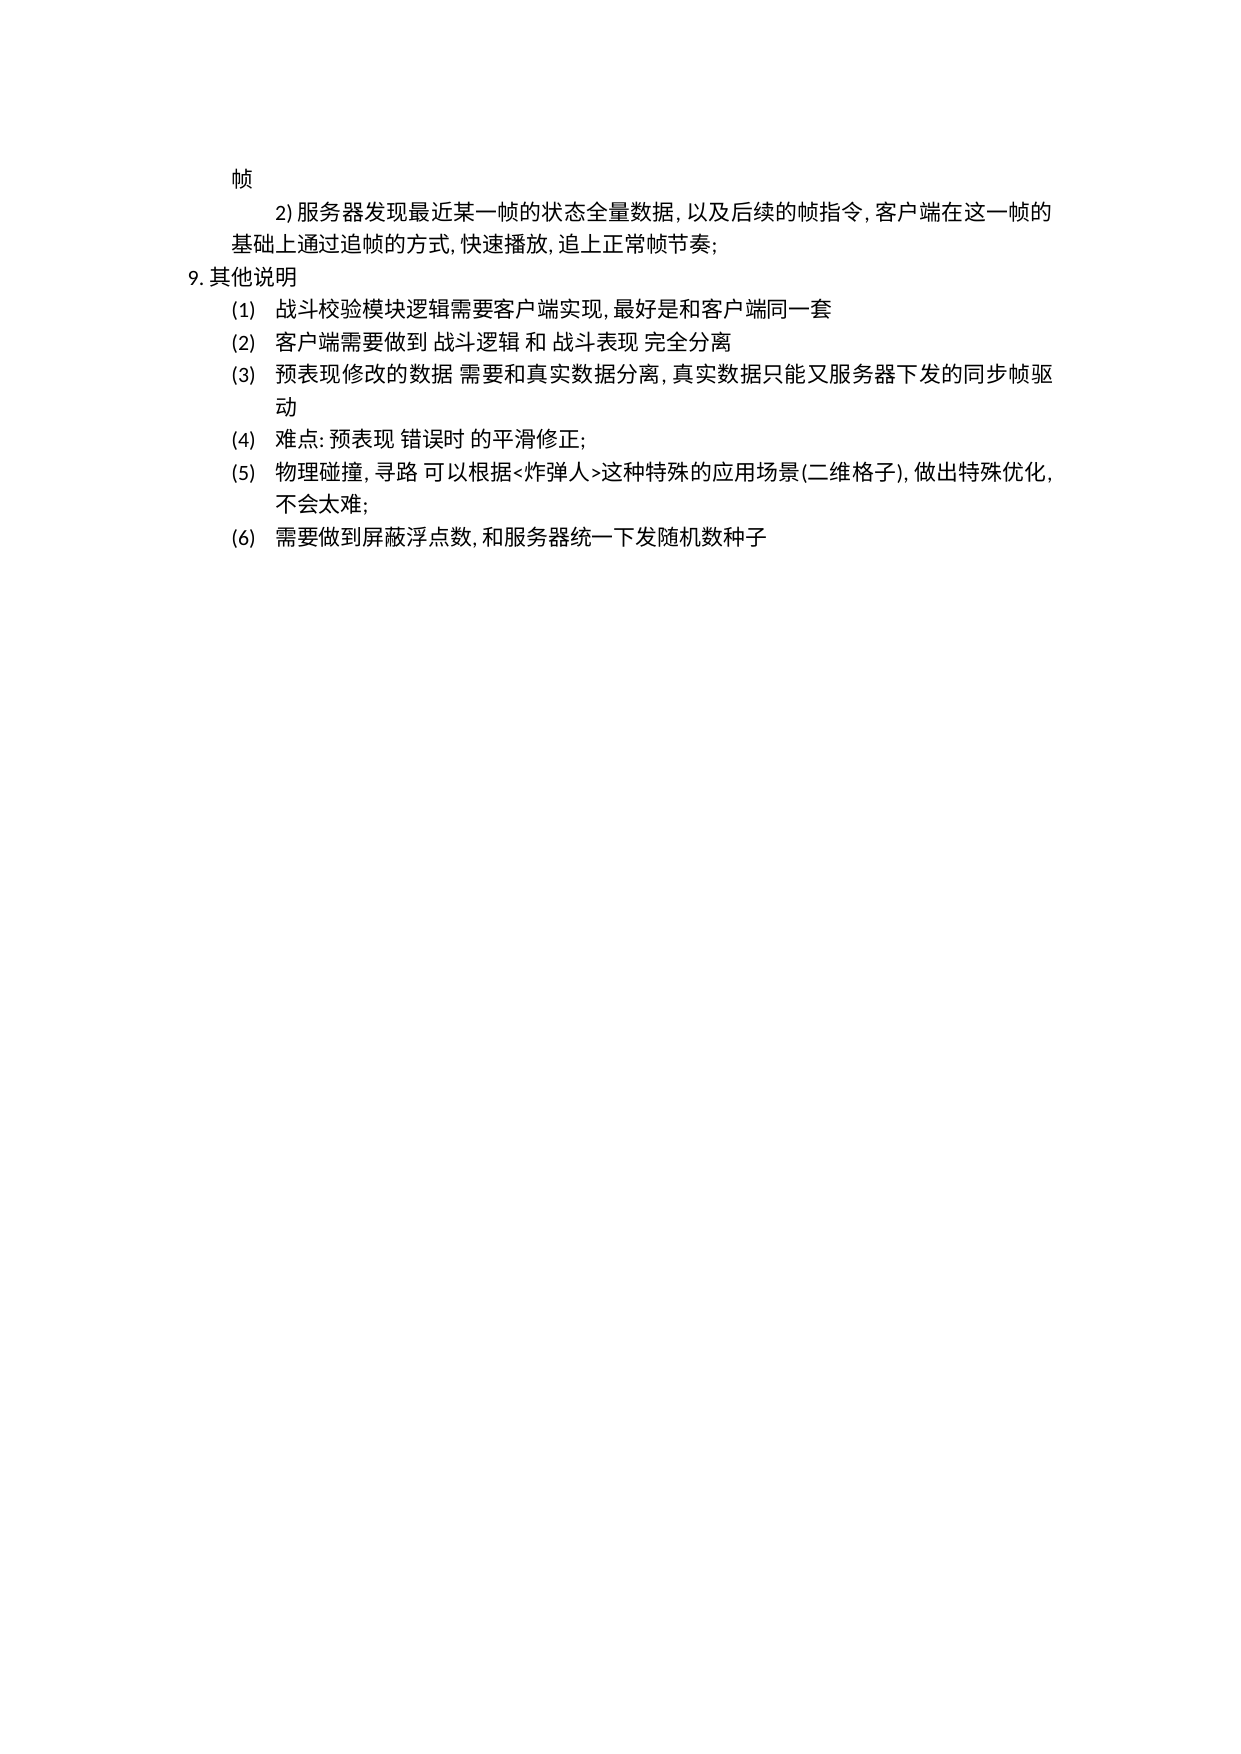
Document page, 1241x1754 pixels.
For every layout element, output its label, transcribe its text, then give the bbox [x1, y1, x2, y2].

list 预表现修改的数据 需要和真实数据分离, 真实数据只能又服务器下发的同步帧驱动 [231, 357, 1053, 422]
list 战斗校验模块逻辑需要客户端实现, 最好是和客户端同一套 [231, 292, 1053, 324]
list 难点: 预表现 错误时 的平滑修正; [231, 422, 1053, 454]
list 服务器发现最近某一帧的状态全量数据, 以及后续的帧指令, 客户端在这一帧的基础上通过追帧的方式, 快速播放, 追上正常帧节奏; [231, 194, 1053, 259]
list 客户端需要做到 战斗逻辑 和 战斗表现 完全分离 [231, 324, 1053, 357]
list 需要做到屏蔽浮点数, 和服务器统一下发随机数种子 [231, 519, 1053, 552]
list 其他说明 [187, 259, 1053, 292]
list 物理碰撞, 寻路 可以根据<炸弹人>这种特殊的应用场景(二维格子), 做出特殊优化, 不会太难; [231, 454, 1053, 519]
list 服务器下发全量帧指令集, 客户端从头快速运算帧指令--无表现, 来追上最新的帧 [231, 162, 1053, 194]
